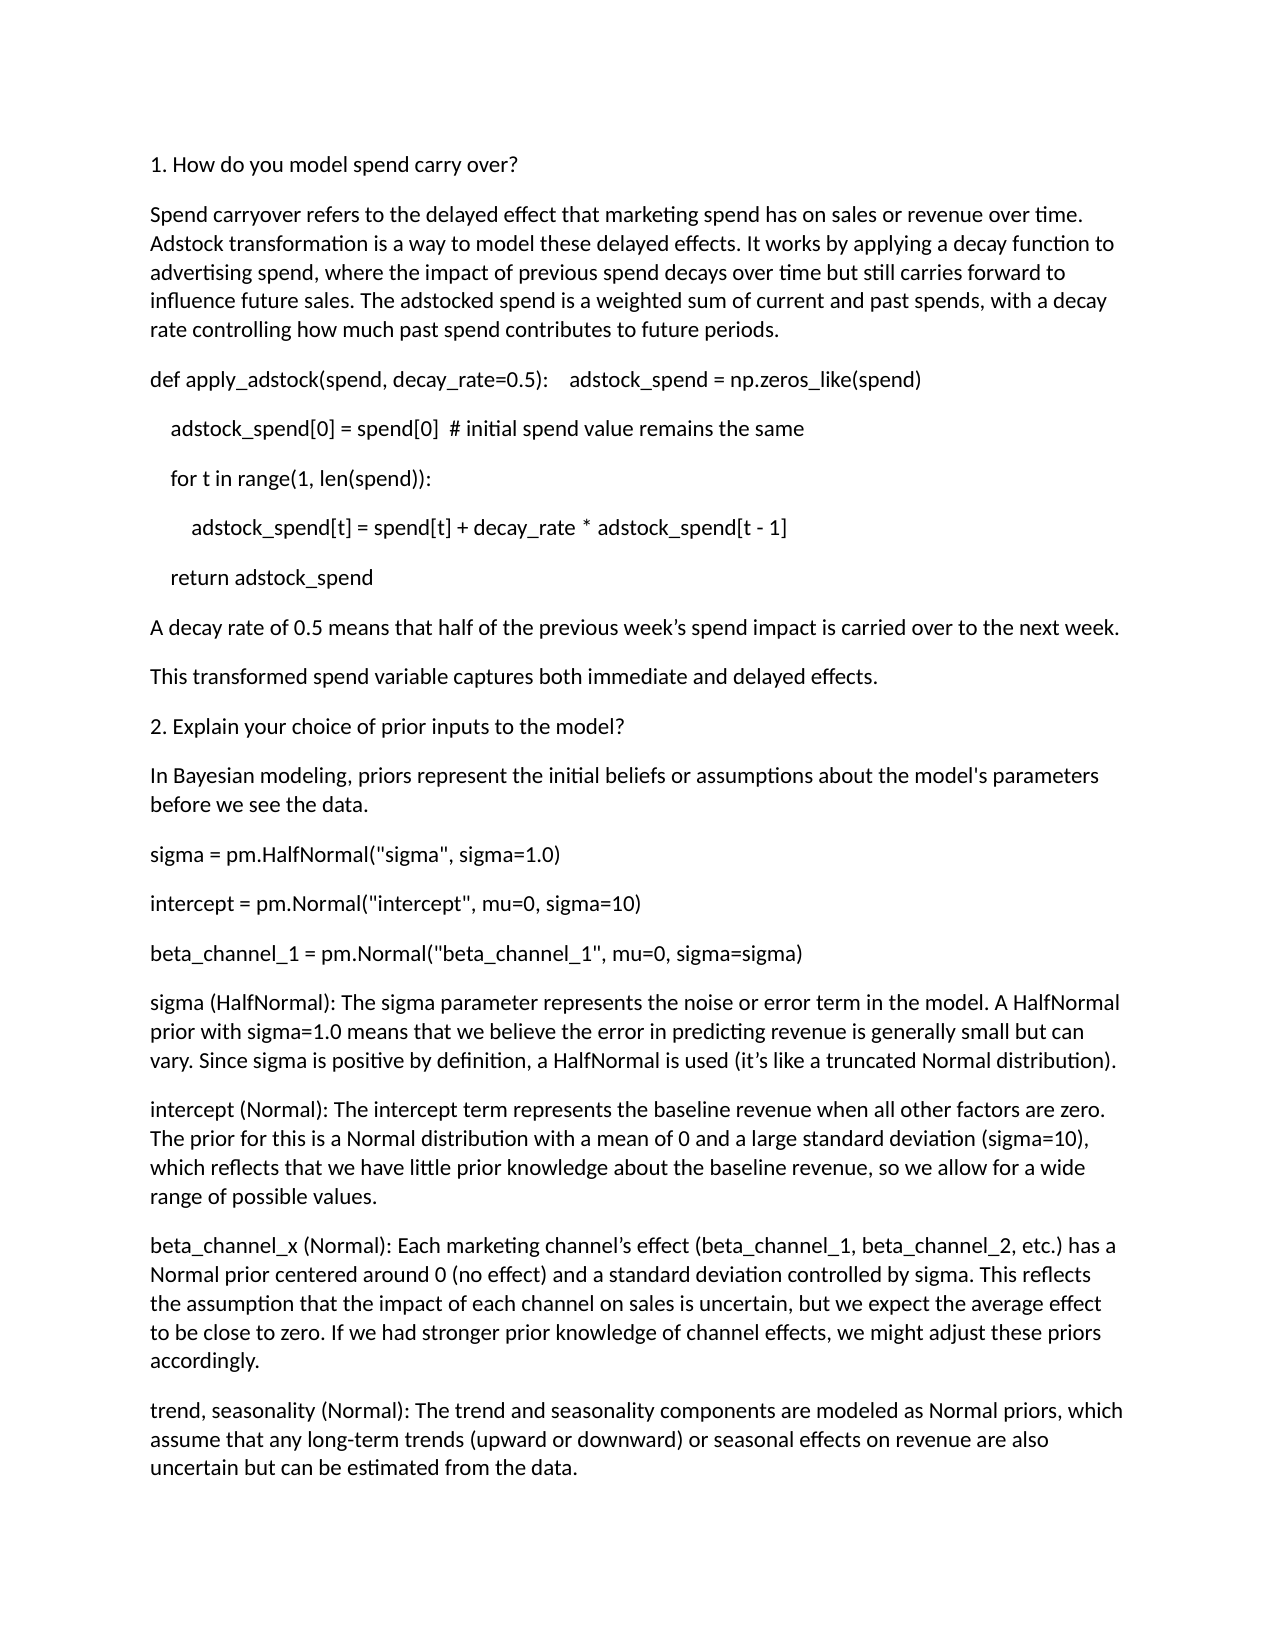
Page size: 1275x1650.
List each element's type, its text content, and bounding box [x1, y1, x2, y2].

text intercept = pm.Normal("intercept", mu=0, sigma=10) [150, 889, 1125, 917]
text return adstock_spend [150, 562, 1125, 591]
text for t in range(1, len(spend)): [150, 463, 1125, 492]
text sigma = pm.HalfNormal("sigma", sigma=1.0) [150, 839, 1125, 868]
text def apply_adstock(spend, decay_rate=0.5): adstock_spend = np.zeros_like(spend) [150, 364, 1125, 393]
text adstock_spend[0] = spend[0] # initial spend value remains the same [150, 414, 1125, 442]
text beta_channel_x (Normal): Each marketing channel’s effect (beta_channel_1, beta_channel_2, etc.) has a Normal prior centered around 0 (no effect) and a standard deviation controlled by sigma. This reflects the assumption that the impact of each channel on sales is uncertain, but we expect the average effect to be close to zero. If we had stronger prior knowledge of channel effects, we might adjust these priors accordingly. [150, 1231, 1125, 1374]
text Spend carryover refers to the delayed effect that marketing spend has on sales or revenue over time. Adstock transformation is a way to model these delayed effects. It works by applying a decay function to advertising spend, where the impact of previous spend decays over time but still carries forward to influence future sales. The adstocked spend is a weighted sum of current and past spends, with a decay rate controlling how much past spend contributes to future periods. [150, 199, 1125, 343]
text intercept (Normal): The intercept term represents the baseline revenue when all other factors are zero. The prior for this is a Normal distribution with a mean of 0 and a large standard deviation (sigma=10), which reflects that we have little prior knowledge about the baseline revenue, so we allow for a wide range of possible values. [150, 1095, 1125, 1210]
text A decay rate of 0.5 means that half of the previous week’s spend impact is carried over to the next week. [150, 612, 1125, 641]
text sigma (HalfNormal): The sigma parameter represents the noise or error term in the model. A HalfNormal prior with sigma=1.0 means that we believe the error in predicting revenue is generally small but can vary. Since sigma is positive by definition, a HalfNormal is used (it’s like a truncated Normal distribution). [150, 988, 1125, 1074]
text This transformed spend variable captures both immediate and delayed effects. [150, 662, 1125, 690]
text In Bayesian modeling, priors represent the initial beliefs or assumptions about the model's parameters before we see the data. [150, 761, 1125, 818]
text 1. How do you model spend carry over? [150, 150, 1125, 179]
text 2. Explain your choice of prior inputs to the model? [150, 711, 1125, 740]
text beta_channel_1 = pm.Normal("beta_channel_1", mu=0, sigma=sigma) [150, 938, 1125, 967]
text trend, seasonality (Normal): The trend and seasonality components are modeled as Normal priors, which assume that any long-term trends (upward or downward) or seasonal effects on revenue are also uncertain but can be estimated from the data. [150, 1395, 1125, 1482]
text adstock_spend[t] = spend[t] + decay_rate * adstock_spend[t - 1] [150, 513, 1125, 542]
